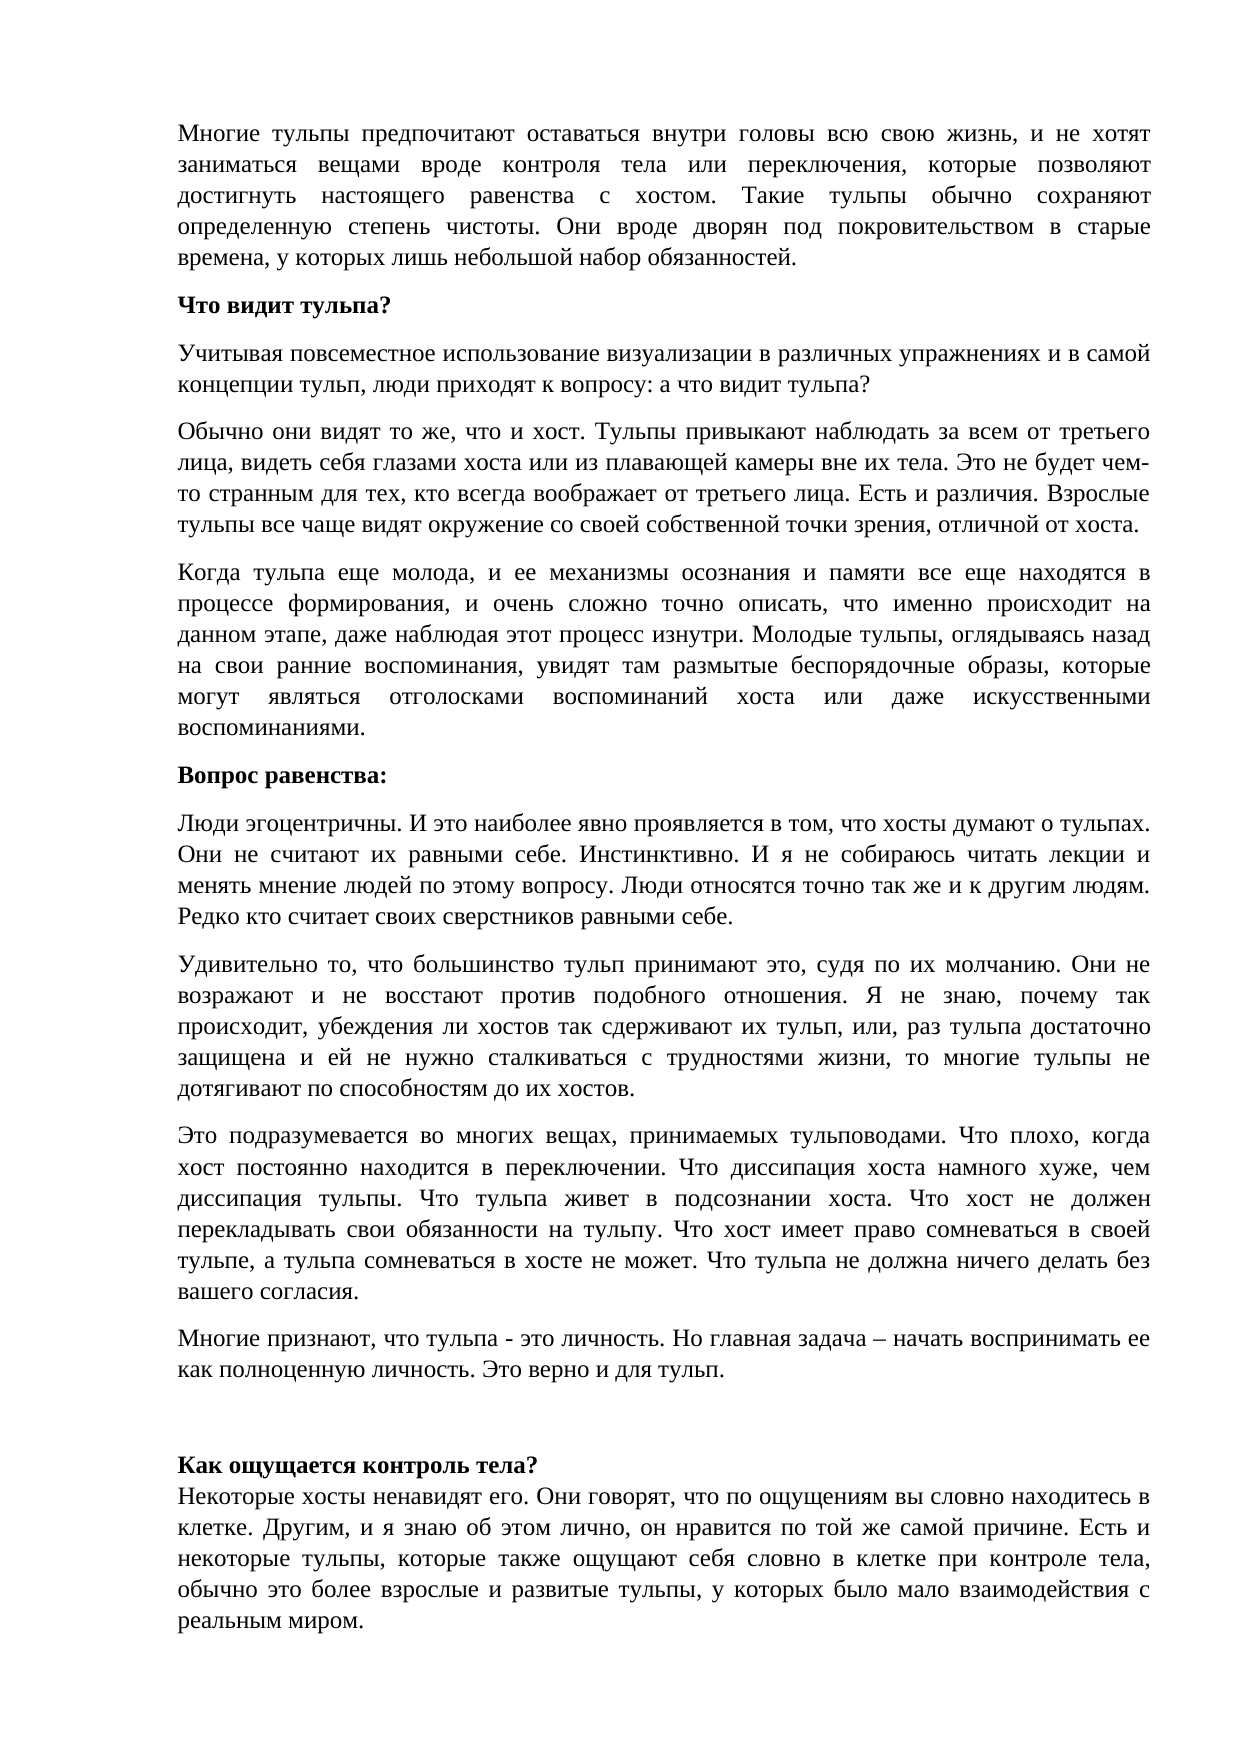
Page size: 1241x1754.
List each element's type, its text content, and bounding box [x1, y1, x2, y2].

text Удивительно то, что большинство тульп принимают это, судя по их молчанию. Они не возражают и не восстают против подобного отношения. Я не знаю, почему так происходит, убеждения ли хостов так сдерживают их тульп, или, раз тульпа достаточно защищена и ей не нужно сталкиваться с трудностями жизни, то многие тульпы не дотягивают по способностям до их хостов. [177, 949, 1152, 1102]
text Многие признают, что тульпа - это личность. Но главная задача – начать воспринимать ее как полноценную личность. Это верно и для тульп. [177, 1323, 1152, 1383]
text Учитывая повсеместное использование визуализации в различных упражнениях и в самой концепции тульп, люди приходят к вопросу: а что видит тульпа? [177, 338, 1152, 397]
subtitle Как ощущается контроль тела? [177, 1450, 1152, 1479]
text Люди эгоцентричны. И это наиболее явно проявляется в том, что хосты думают о тульпах. Они не считают их равными себе. Инстинктивно. И я не собираюсь читать лекции и менять мнение людей по этому вопросу. Люди относятся точно так же и к другим людям. Редко кто считает своих сверстников равными себе. [177, 808, 1152, 930]
text Обычно они видят то же, что и хост. Тульпы привыкают наблюдать за всем от третьего лица, видеть себя глазами хоста или из плавающей камеры вне их тела. Это не будет чем-то странным для тех, кто всегда воображает от третьего лица. Есть и различия. Взрослые тульпы все чаще видят окружение со своей собственной точки зрения, отличной от хоста. [177, 416, 1152, 538]
text Это подразумевается во многих вещах, принимаемых тульповодами. Что плохо, когда хост постоянно находится в переключении. Что диссипация хоста намного хуже, чем диссипация тульпы. Что тульпа живет в подсознании хоста. Что хост не должен перекладывать свои обязанности на тульпу. Что хост имеет право сомневаться в своей тульпе, а тульпа сомневаться в хосте не может. Что тульпа не должна ничего делать без вашего согласия. [177, 1121, 1152, 1304]
text Когда тульпа еще молода, и ее механизмы осознания и памяти все еще находятся в процессе формирования, и очень сложно точно описать, что именно происходит на данном этапе, даже наблюдая этот процесс изнутри. Молодые тульпы, оглядываясь назад на свои ранние воспоминания, увидят там размытые беспорядочные образы, которые могут являться отголосками воспоминаний хоста или даже искусственными воспоминаниями. [177, 557, 1152, 741]
text Некоторые хосты ненавидят его. Они говорят, что по ощущениям вы словно находитесь в клетке. Другим, и я знаю об этом лично, он нравится по той же самой причине. Есть и некоторые тульпы, которые также ощущают себя словно в клетке при контроле тела, обычно это более взрослые и развитые тульпы, у которых было мало взаимодействия с реальным миром. [177, 1481, 1152, 1634]
text Что видит тульпа? [177, 290, 1152, 319]
text Многие тульпы предпочитают оставаться внутри головы всю свою жизнь, и не хотят заниматься вещами вроде контроля тела или переключения, которые позволяют достигнуть настоящего равенства с хостом. Такие тульпы обычно сохраняют определенную степень чистоты. Они вроде дворян под покровительством в старые времена, у которых лишь небольшой набор обязанностей. [177, 118, 1152, 271]
text Вопрос равенства: [177, 760, 1152, 789]
